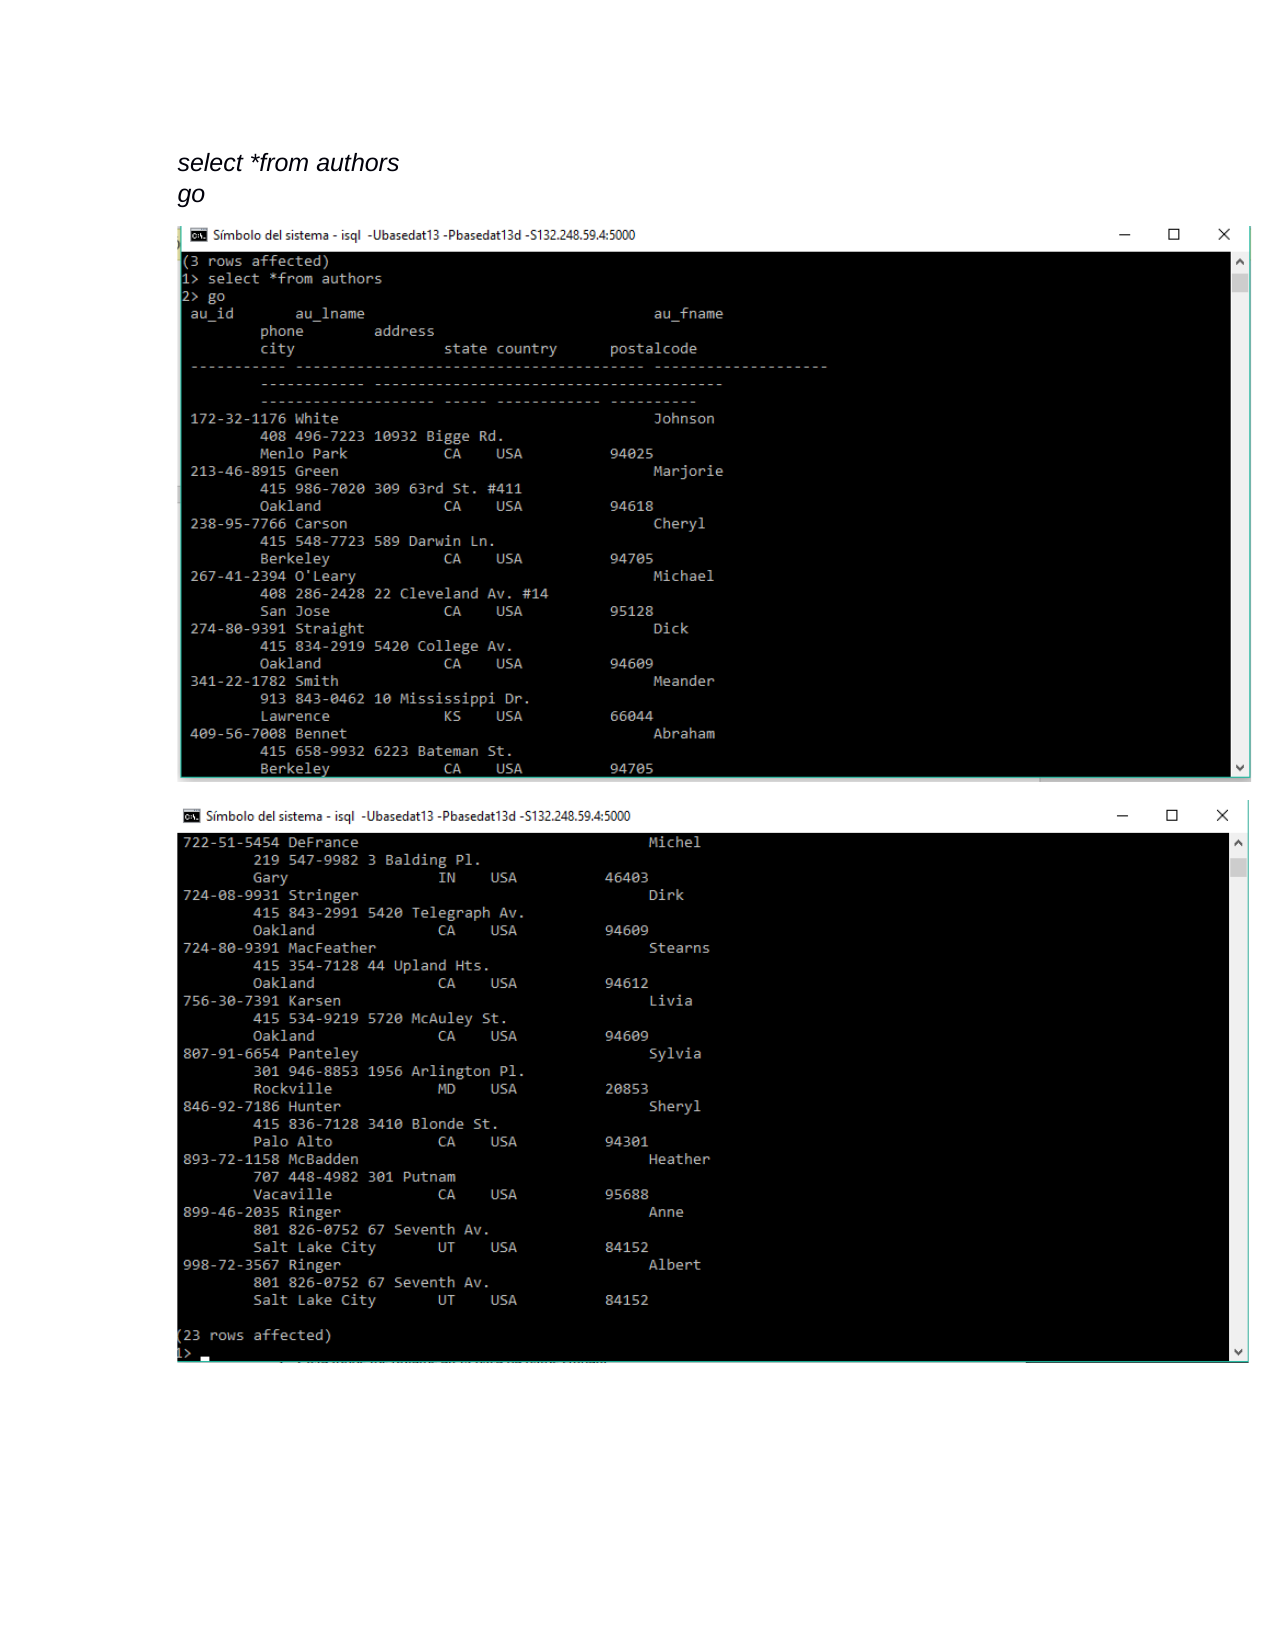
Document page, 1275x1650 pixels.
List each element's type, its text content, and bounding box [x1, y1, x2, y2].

picture [177, 226, 1252, 782]
text select *from authors go [177, 148, 1098, 207]
picture [177, 800, 1249, 1363]
